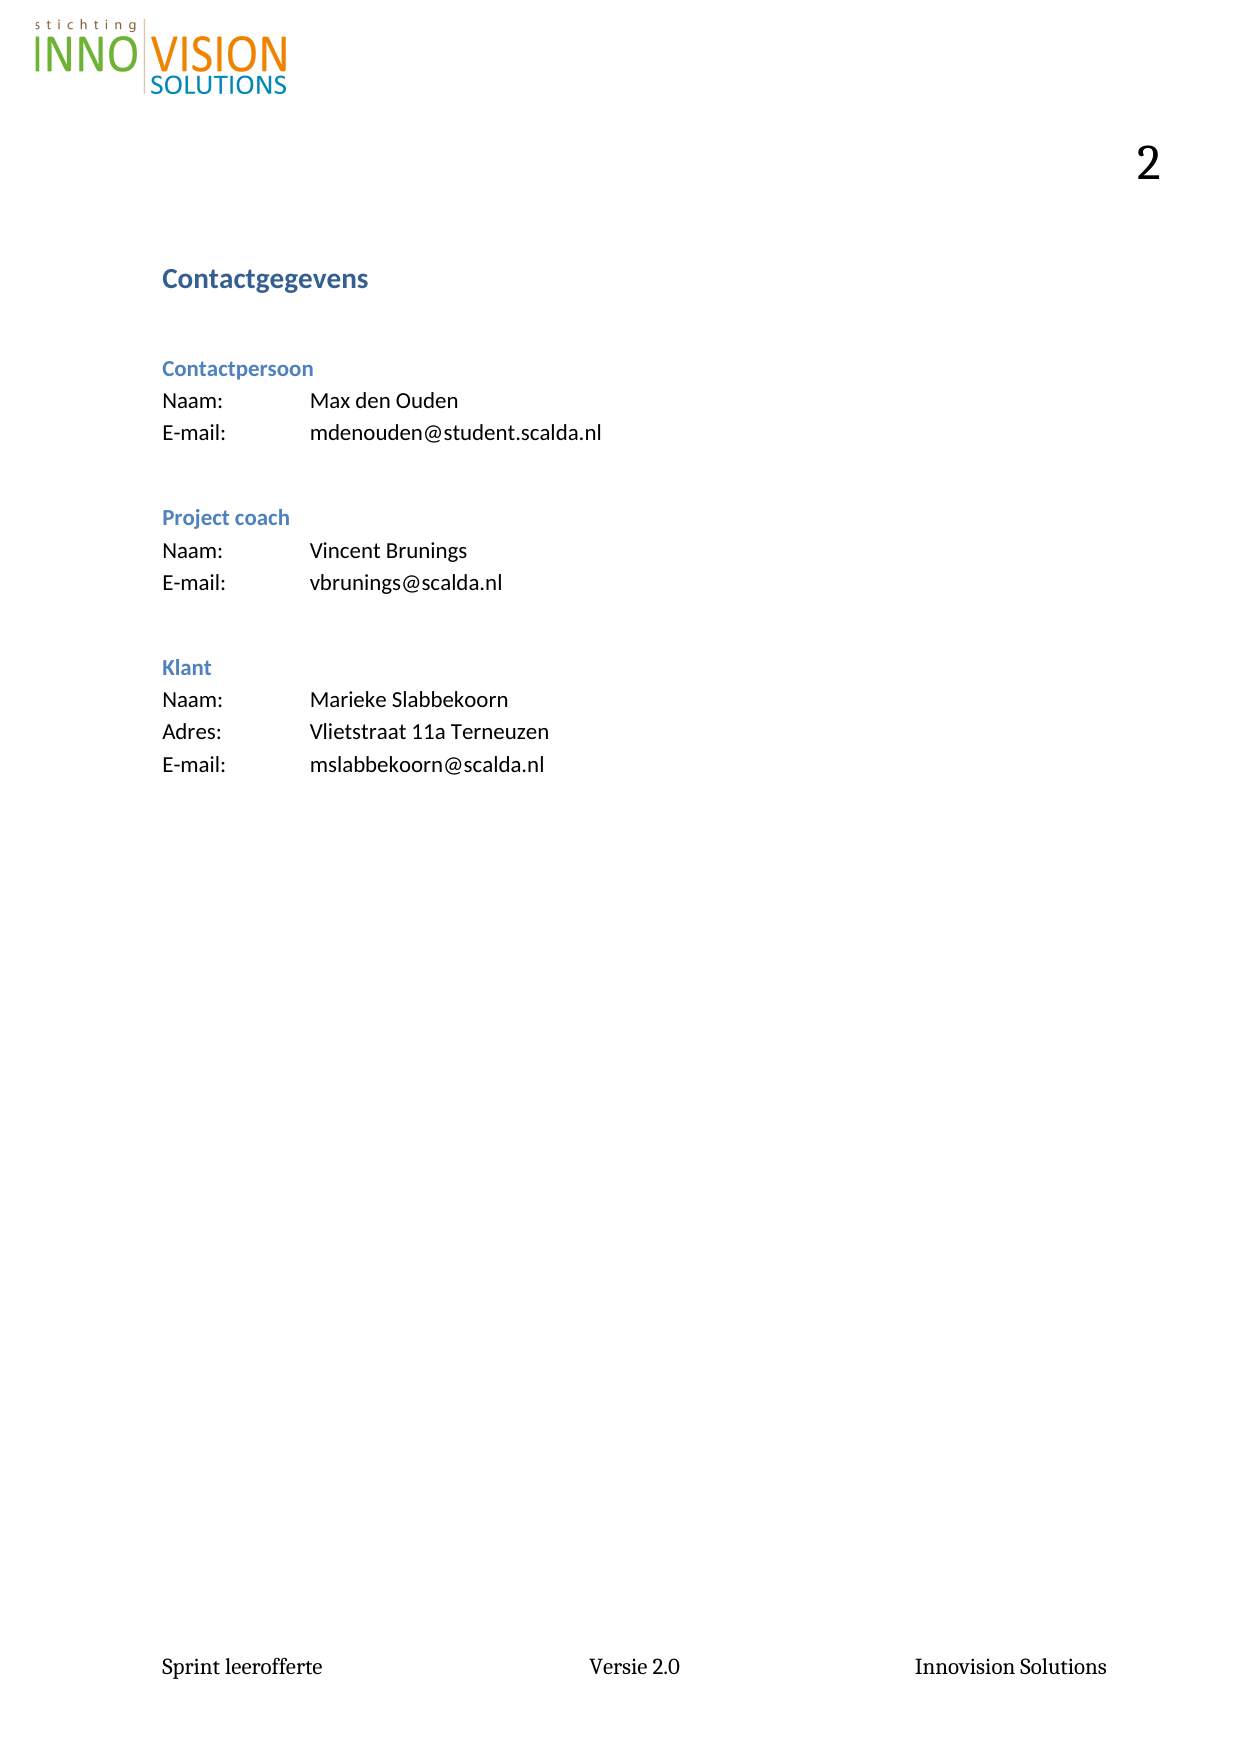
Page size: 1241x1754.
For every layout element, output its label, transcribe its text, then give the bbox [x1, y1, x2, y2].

subtitle Contactgegevens [162, 260, 1093, 296]
text E-mail: vbrunings@scalda.nl [162, 568, 1093, 596]
picture [168, 78, 178, 91]
text Adres: Vlietstraat 11a Terneuzen [162, 717, 1093, 746]
text Naam: Vincent Brunings [162, 536, 1093, 564]
subtitle Project coach [162, 503, 1093, 532]
subtitle Klant [162, 653, 1093, 681]
text E-mail: mdenouden@student.scalda.nl [162, 418, 1093, 446]
picture [260, 82, 267, 94]
subtitle Contactpersoon [162, 354, 1093, 382]
text E-mail: mslabbekoorn@scalda.nl [162, 750, 1093, 778]
picture [240, 78, 250, 91]
text Naam: Marieke Slabbekoorn [162, 685, 1093, 713]
text Naam: Max den Ouden [162, 386, 1093, 414]
picture [279, 78, 286, 85]
picture [35, 19, 286, 94]
